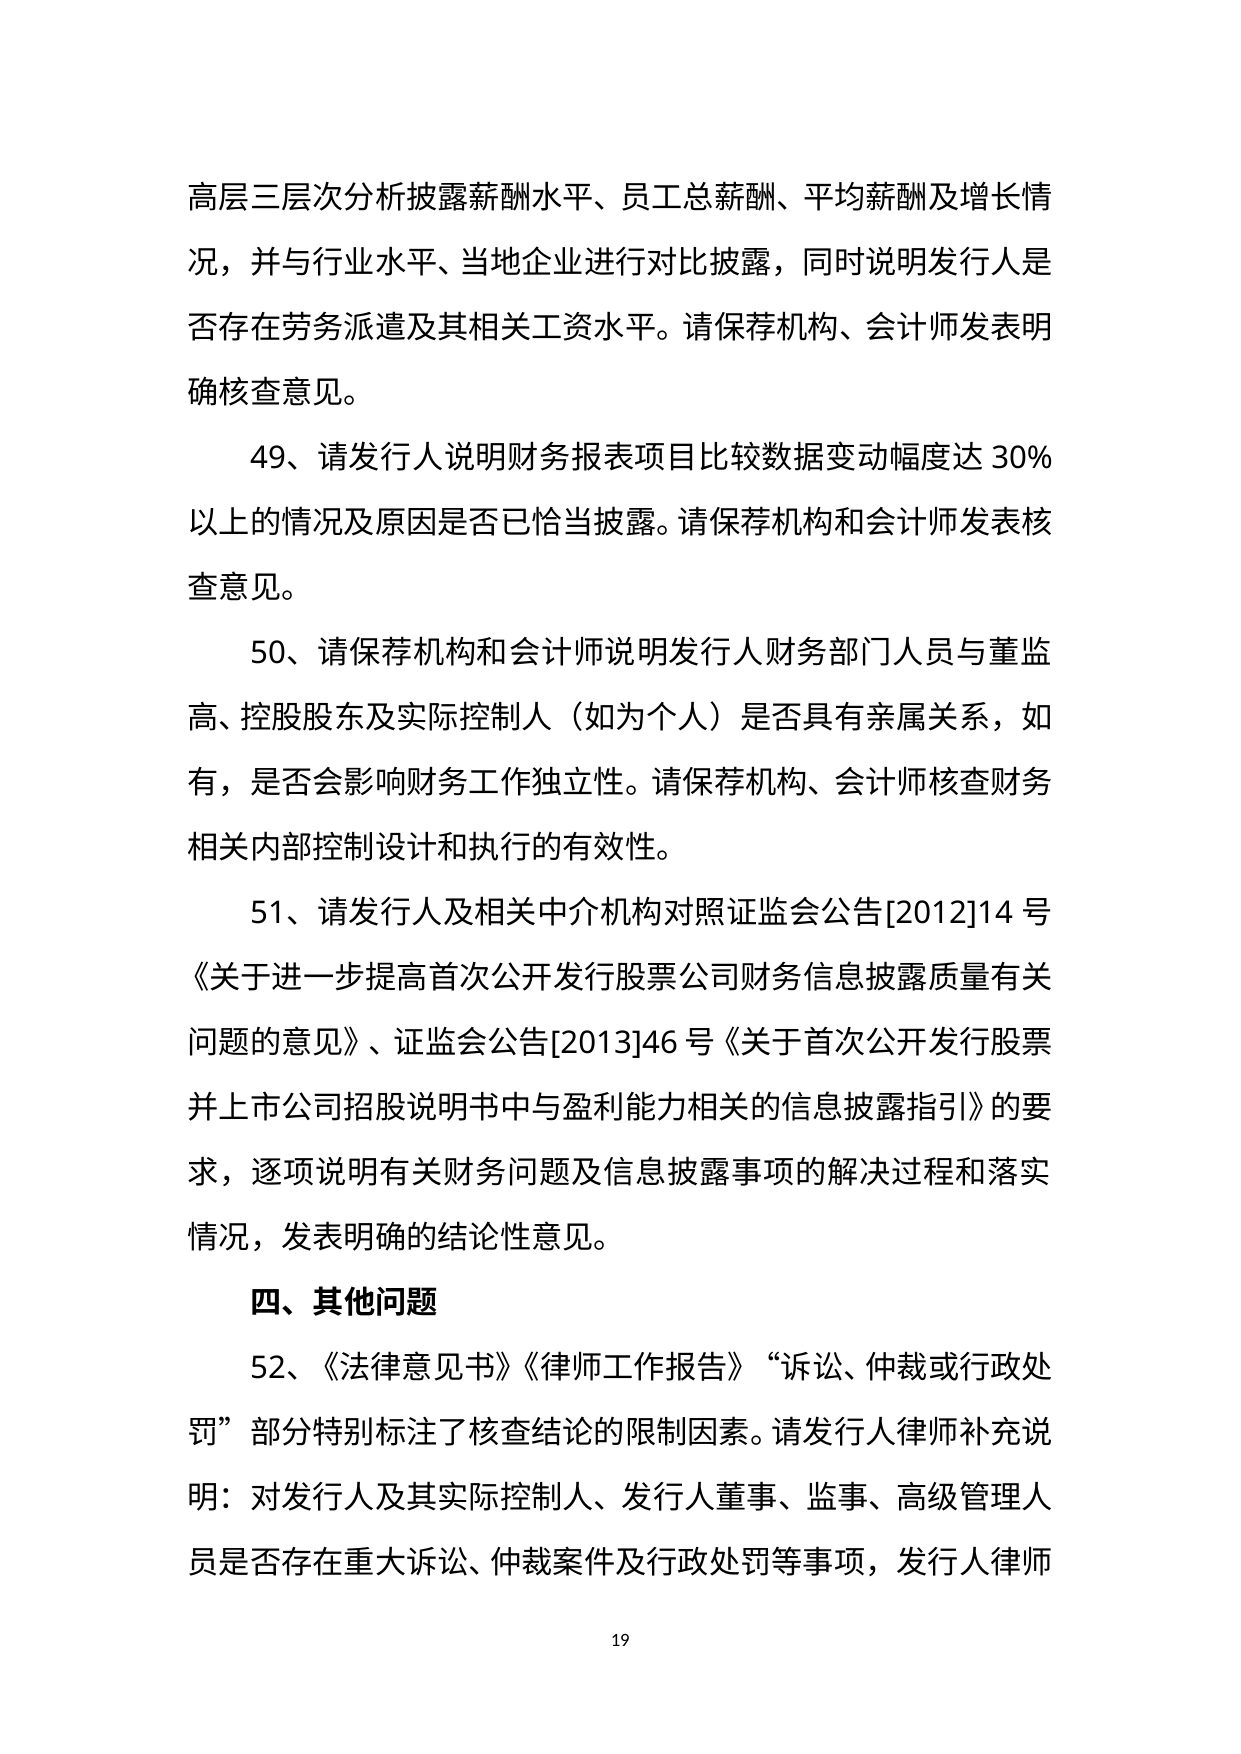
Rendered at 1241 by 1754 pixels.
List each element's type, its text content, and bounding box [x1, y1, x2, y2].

list 三、与财务会计资料相关的问题 [187, 292, 1053, 357]
list 关于关键审计事项及其应对措施。请会计师说明关键审计事项应对措施中各项具体程序的具体情况、事实结果、审计结论，是否存在较大审计差异或调整情况，对形成审计意见是否有重大影响。请保荐机构核实上述情况，分析说明上述事项是否属于影响投资者价值判断和投资决策重要信息并已充分披露。 [187, 357, 1053, 747]
list 请发行人说明财务报表项目比较数据变动幅度达30%以上的情况及原因是否已恰当披露。请保荐机构和会计师发表核查意见。 [187, 1137, 1053, 1332]
list 请发行人在招股说明书中披露员工薪酬政策和上市前后高管薪酬安排、薪酬委员会对工资奖金的规定，分普通、中层、高层三层次分析披露薪酬水平、员工总薪酬、平均薪酬及增长情况，并与行业水平、当地企业进行对比披露，同时说明发行人是否存在劳务派遣及其相关工资水平。请保荐机构、会计师发表明确核查意见。 [187, 747, 1053, 1137]
list 请发行人删除招股说明书中“本次发行摊薄即期回报对发行人每股收益的影响”部分的假设条件和定量测算内容。 [187, 162, 1053, 292]
list 请保荐机构和会计师说明发行人财务部门人员与董监高、控股股东及实际控制人（如为个人）是否具有亲属关系，如有，是否会影响财务工作独立性。请保荐机构、会计师核查财务相关内部控制设计和执行的有效性。 [187, 1332, 1053, 1592]
